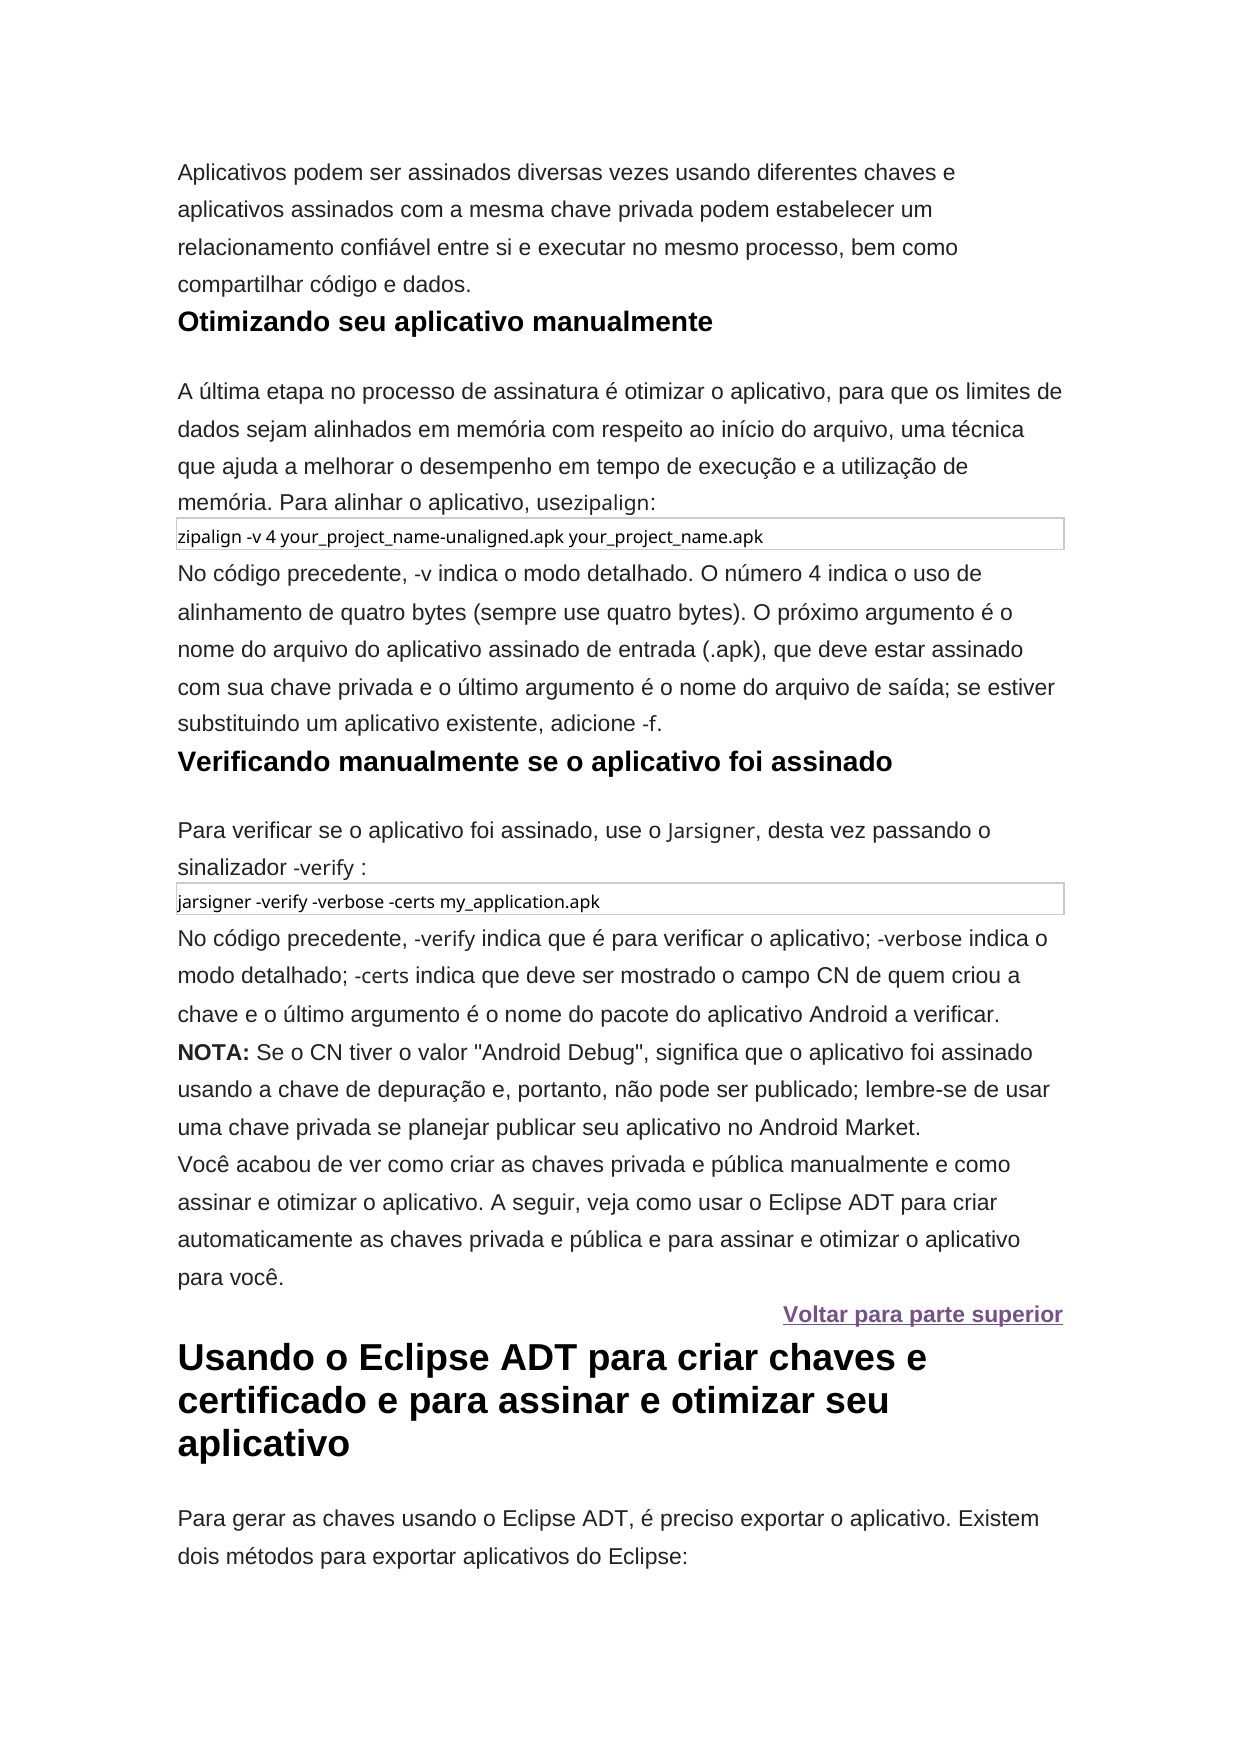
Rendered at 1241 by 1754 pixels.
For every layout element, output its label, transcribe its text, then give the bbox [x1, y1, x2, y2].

text Aplicativos podem ser assinados diversas vezes usando diferentes chaves e aplicativos assinados com a mesma chave privada podem estabelecer um relacionamento confiável entre si e executar no mesmo processo, bem como compartilhar código e dados. [177, 148, 1063, 298]
text Usando o Eclipse ADT para criar chaves e certificado e para assinar e otimizar seu aplicativo [177, 1335, 1063, 1465]
text Voltar para parte superior [177, 1290, 1063, 1328]
text NOTA: Se o CN tiver o valor "Android Debug", significa que o aplicativo foi assinado usando a chave de depuração e, portanto, não pode ser publicado; lembre-se de usar uma chave privada se planejar publicar seu aplicativo no Android Market. [177, 1028, 1063, 1140]
text Para gerar as chaves usando o Eclipse ADT, é preciso exportar o aplicativo. Existem dois métodos para exportar aplicativos do Eclipse: [177, 1494, 1063, 1569]
text Para verificar se o aplicativo foi assinado, use o Jarsigner, desta vez passando o sinalizador -verify : [177, 807, 1063, 882]
text No código precedente, -verify indica que é para verificar o aplicativo; -verbose indica o modo detalhado; -certs indica que deve ser mostrado o campo CN de quem criou a chave e o último argumento é o nome do pacote do aplicativo Android a verificar. [177, 915, 1063, 1028]
text A última etapa no processo de assinatura é otimizar o aplicativo, para que os limites de dados sejam alinhados em memória com respeito ao início do arquivo, uma técnica que ajuda a melhorar o desempenho em tempo de execução e a utilização de memória. Para alinhar o aplicativo, usezipalign: [177, 367, 1063, 517]
text Verificando manualmente se o aplicativo foi assinado [177, 745, 1063, 778]
text jarsigner -verify -verbose -certs my_application.apk [177, 884, 1063, 914]
text Você acabou de ver como criar as chaves privada e pública manualmente e como assinar e otimizar o aplicativo. A seguir, veja como usar o Eclipse ADT para criar automaticamente as chaves privada e pública e para assinar e otimizar o aplicativo para você. [177, 1140, 1063, 1290]
text zipalign -v 4 your_project_name-unaligned.apk your_project_name.apk [177, 519, 1063, 549]
text Otimizando seu aplicativo manualmente [177, 305, 1063, 338]
text No código precedente, -v indica o modo detalhado. O número 4 indica o uso de alinhamento de quatro bytes (sempre use quatro bytes). O próximo argumento é o nome do arquivo do aplicativo assinado de entrada (.apk), que deve estar assinado com sua chave privada e o último argumento é o nome do arquivo de saída; se estiver substituindo um aplicativo existente, adicione -f. [177, 550, 1063, 738]
